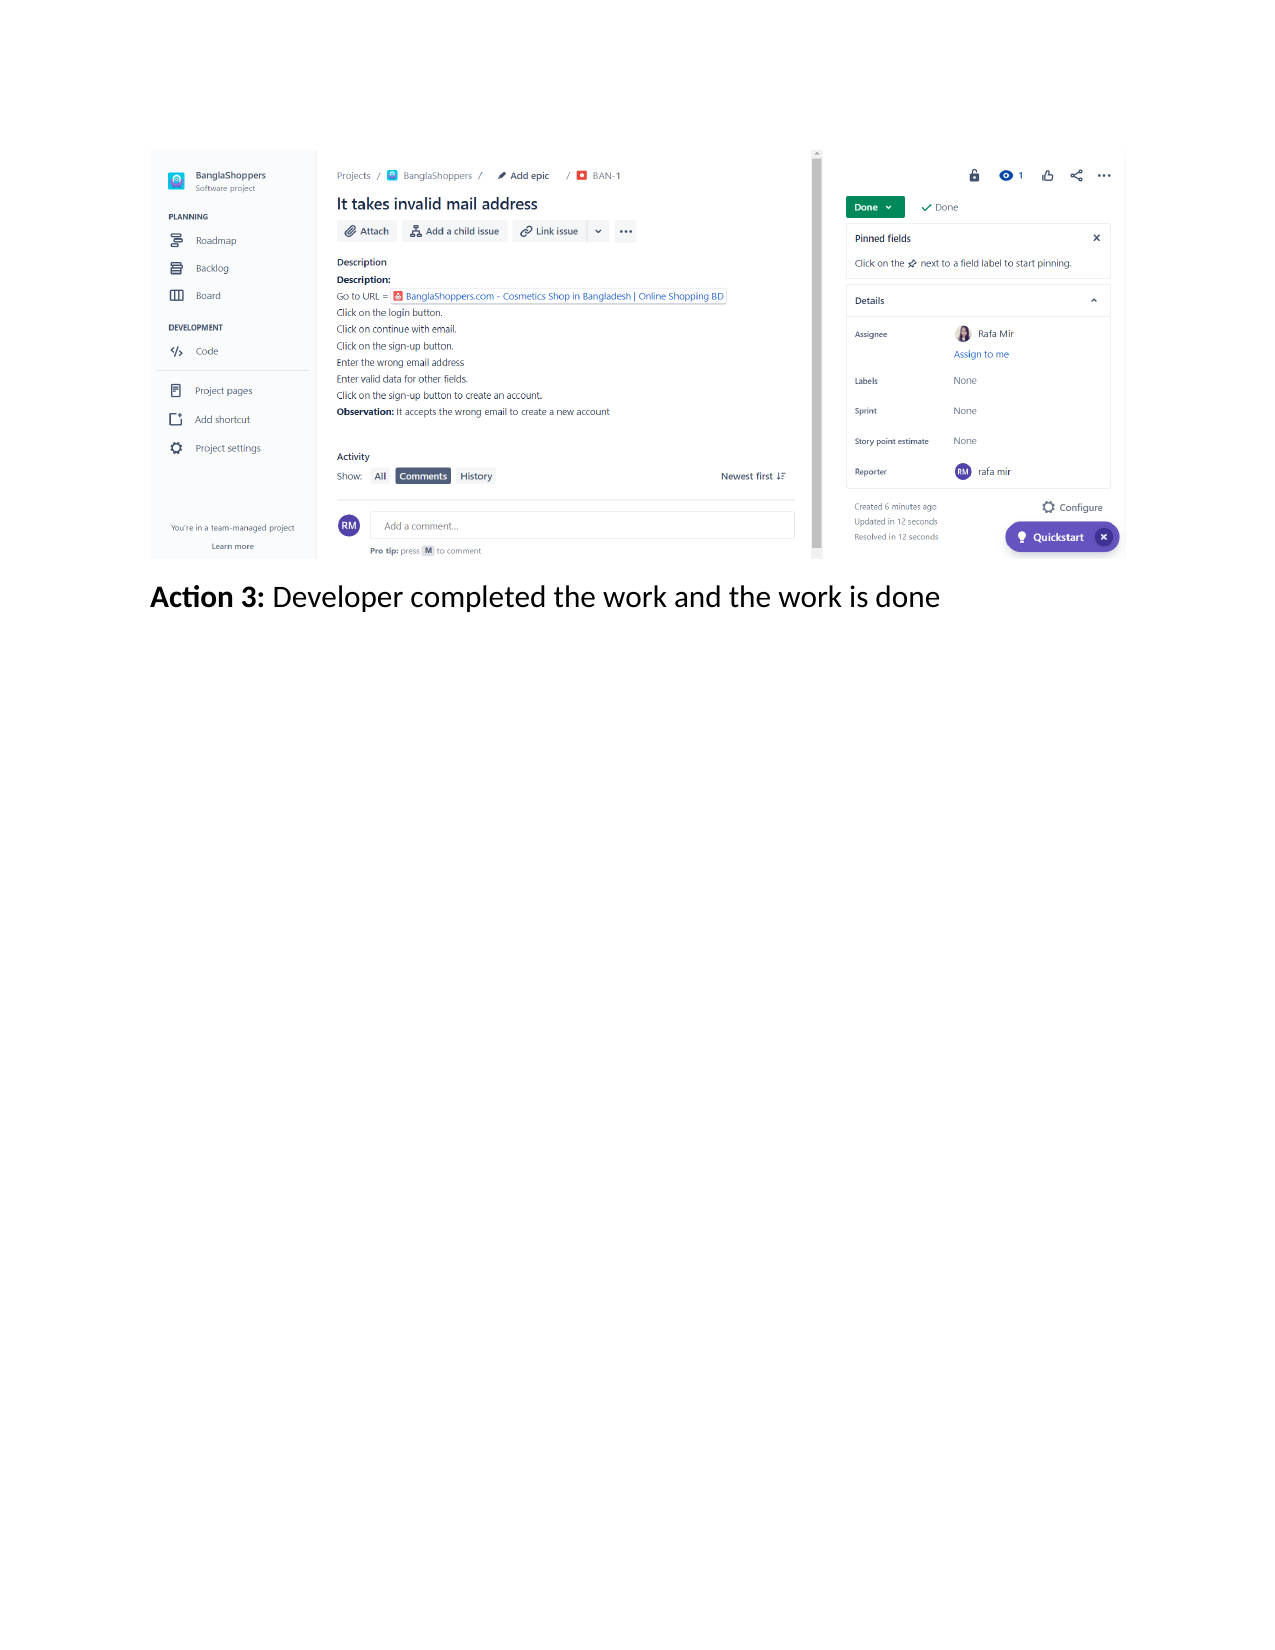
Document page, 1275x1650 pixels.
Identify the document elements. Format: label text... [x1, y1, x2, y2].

text Action 3: Developer completed the work and the work is done [150, 577, 1125, 616]
picture [150, 150, 1125, 559]
